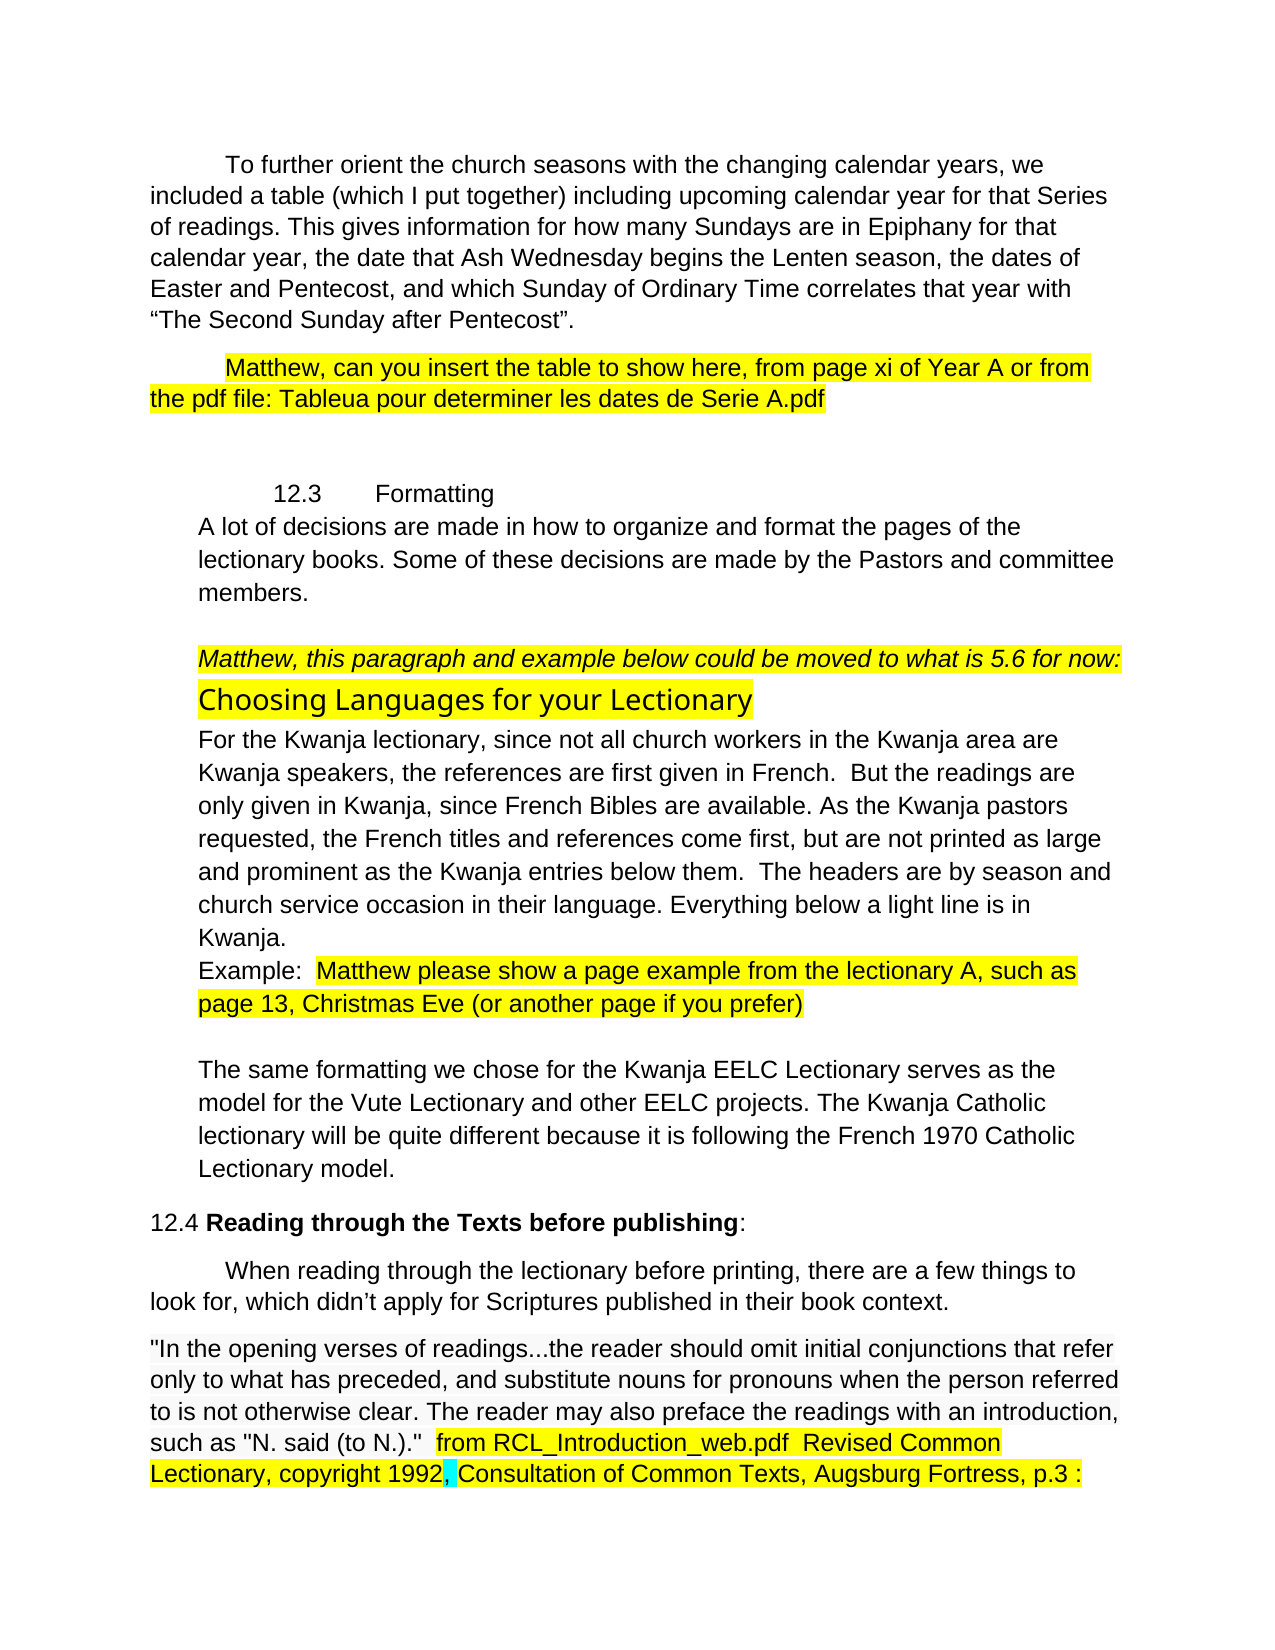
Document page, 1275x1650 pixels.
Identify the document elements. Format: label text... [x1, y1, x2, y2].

text When reading through the lectionary before printing, there are a few things to look for, which didn’t apply for Scriptures published in their book context. [150, 1256, 1125, 1315]
text To further orient the church seasons with the changing calendar years, we included a table (which I put together) including upcoming calendar year for that Series of readings. This gives information for how many Sundays are in Epiphany for that calendar year, the date that Ash Wednesday begins the Lenten season, the dates of Easter and Pentecost, and which Sunday of Ordinary Time correlates that year with “The Second Sunday after Pentecost”. [150, 150, 1125, 334]
text "In the opening verses of readings...the reader should omit initial conjunctions that refer only to what has preceded, and substitute nouns for pronouns when the person referred to is not otherwise clear. The reader may also preface the readings with an introduction, such as "N. said (to N.)." from RCL_Introduction_web.pdf Revised Common Lectionary, copyright 1992, Consultation of Common Texts, Augsburg Fortress, p.3 : [150, 1334, 1125, 1487]
list Formatting [273, 479, 1125, 508]
list A lot of decisions are made in how to organize and format the pages of the lectionary books. Some of these decisions are made by the Pastors and committee members. [198, 512, 1125, 607]
list The same formatting we chose for the Kwanja EELC Lectionary serves as the model for the Vute Lectionary and other EELC projects. The Kwanja Catholic lectionary will be quite different because it is following the French 1970 Catholic Lectionary model. [198, 1055, 1125, 1183]
text 12.4 Reading through the Texts before publishing: [150, 1208, 1125, 1237]
list Matthew, this paragraph and example below could be moved to what is 5.6 for now: Choosing Languages for your Lectionary [198, 644, 1125, 719]
text Matthew, can you insert the table to show here, from page xi of Year A or from the pdf file: Tableua pour determiner les dates de Serie A.pdf [150, 353, 1125, 413]
list For the Kwanja lectionary, since not all church workers in the Kwanja area are Kwanja speakers, the references are first given in French. But the readings are only given in Kwanja, since French Bibles are available. As the Kwanja pastors requested, the French titles and references come first, but are not printed as large and prominent as the Kwanja entries below them. The headers are by season and church service occasion in their language. Everything below a light line is in Kwanja. [198, 725, 1125, 952]
list Example: Matthew please show a page example from the lectionary A, such as page 13, Christmas Eve (or another page if you prefer) [198, 956, 1125, 1018]
